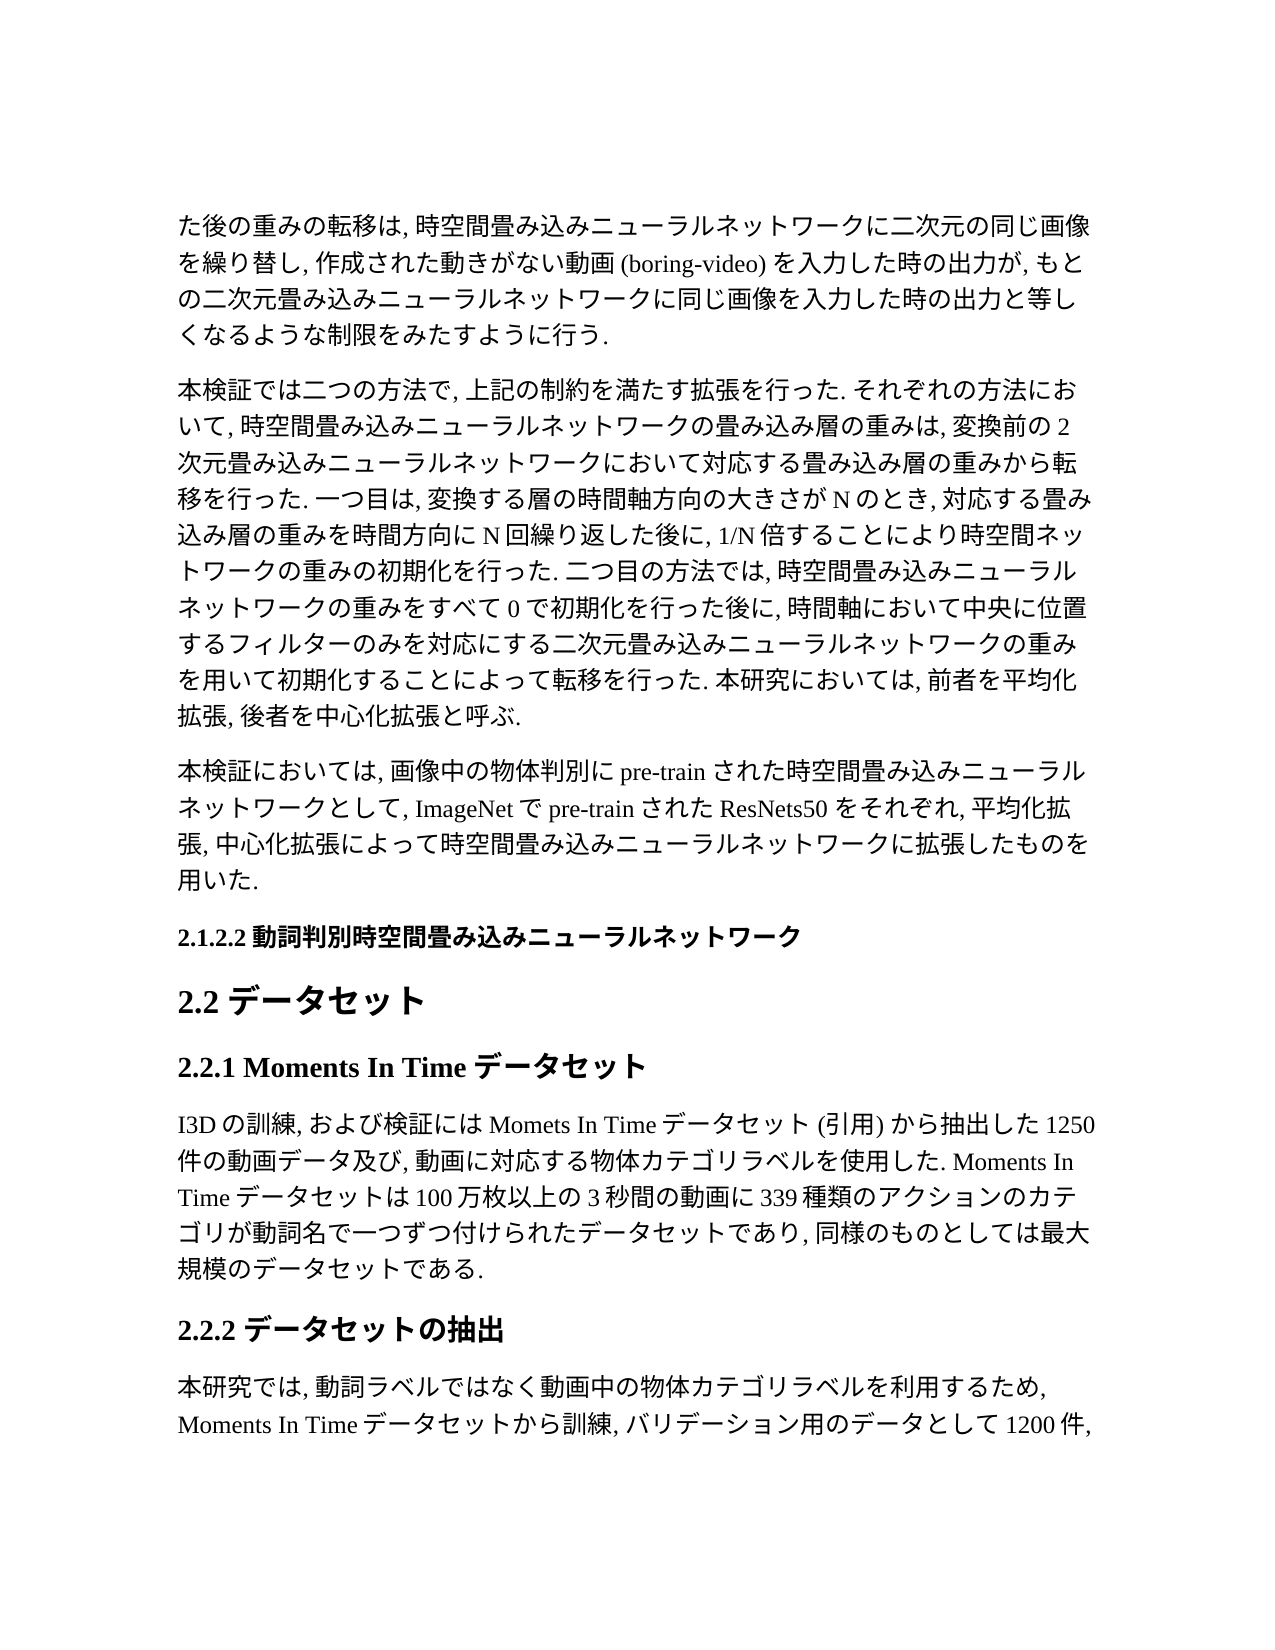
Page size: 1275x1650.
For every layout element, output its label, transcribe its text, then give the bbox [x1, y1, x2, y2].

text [177, 1368, 1098, 1440]
text 本検証では二つの方法で, 上記の制約を満たす拡張を行った. それぞれの方法において, 時空間畳み込みニューラルネットワークの畳み込み層の重みは, 変換前の2次元畳み込みニューラルネットワークにおいて対応する畳み込み層の重みから転移を行った. 一つ目は, 変換する層の時間軸方向の大きさがNのとき, 対応する畳み込み層の重みを時間方向にN回繰り返した後に, 1/N倍することにより時空間ネットワークの重みの初期化を行った. 二つ目の方法では, 時空間畳み込みニューラルネットワークの重みをすべて0で初期化を行った後に, 時間軸において中央に位置するフィルターのみを対応にする二次元畳み込みニューラルネットワークの重みを用いて初期化することによって転移を行った. 本研究においては, 前者を平均化拡張, 後者を中心化拡張と呼ぶ. [177, 371, 1098, 733]
subtitle 2.2.2 データセットの抽出 [177, 1307, 1098, 1349]
subtitle 2.1.2.2 動詞判別時空間畳み込みニューラルネットワーク [177, 918, 1098, 954]
subtitle 2.2.1 Moments In Time データセット [177, 1044, 1098, 1086]
text 本検証においては, 画像中の物体判別にpre-trainされた時空間畳み込みニューラルネットワークとして, ImageNetでpre-trainされたResNets50 をそれぞれ, 平均化拡張, 中心化拡張によって時空間畳み込みニューラルネットワークに拡張したものを用いた. [177, 752, 1098, 897]
text I3Dの訓練, および検証にはMomets In Timeデータセット (引用) から抽出した1250件の動画データ及び, 動画に対応する物体カテゴリラベルを使用した. Moments In Timeデータセットは100万枚以上の3秒間の動画に339種類のアクションのカテゴリが動詞名で一つずつ付けられたデータセットであり, 同様のものとしては最大規模のデータセットである. [177, 1105, 1098, 1286]
subtitle 2.2 データセット [177, 975, 1098, 1023]
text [177, 207, 1098, 352]
